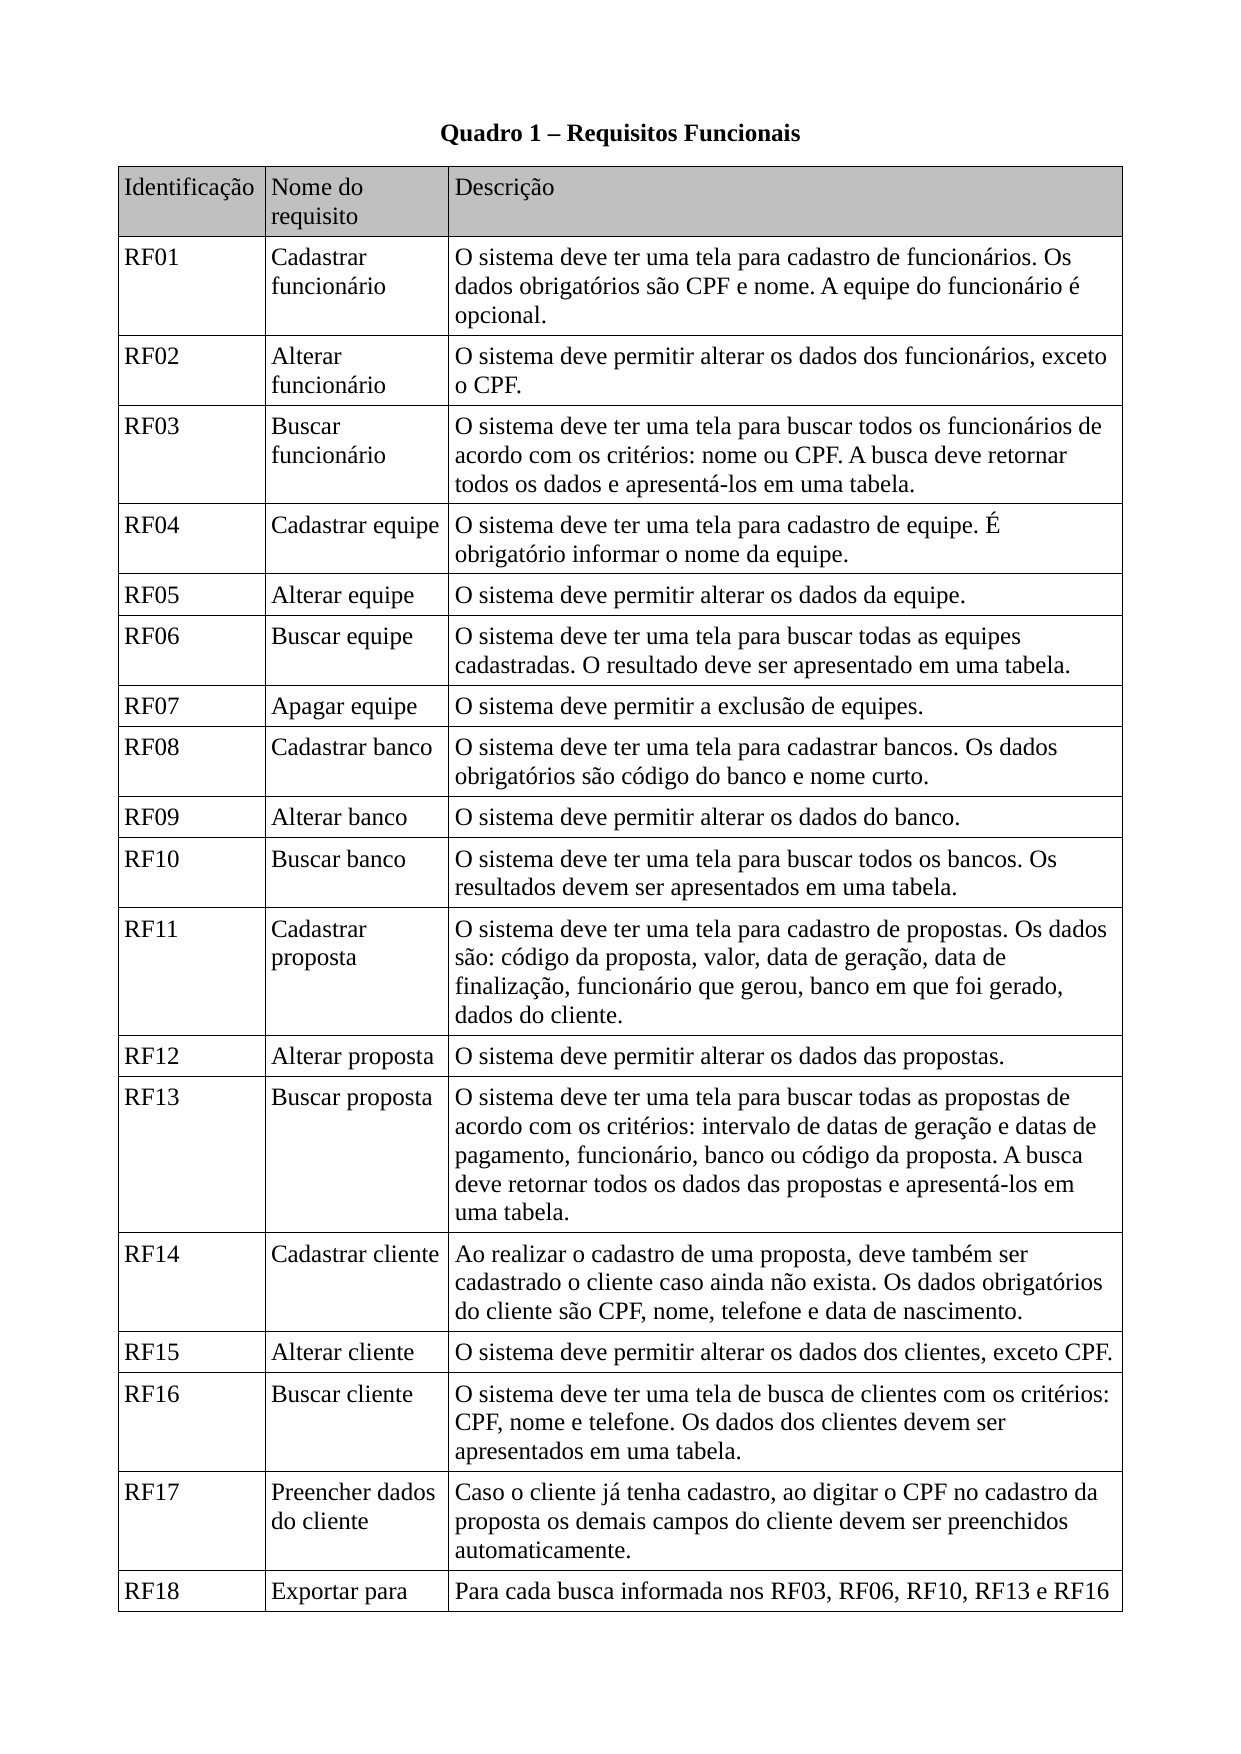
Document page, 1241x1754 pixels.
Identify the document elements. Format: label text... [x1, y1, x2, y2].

table_cell Exportar para CSV [266, 1571, 448, 1611]
table_cell RF02 [119, 336, 265, 404]
table_cell Cadastrar equipe [266, 504, 448, 573]
table_cell Cadastrar banco [266, 727, 448, 796]
table_cell Buscar equipe [266, 616, 448, 684]
table_cell Preencher dados do cliente [266, 1472, 448, 1569]
table_cell RF07 [119, 686, 265, 726]
table_cell O sistema deve permitir a exclusão de equipes. [449, 686, 1122, 726]
table_cell Caso o cliente já tenha cadastro, ao digitar o CPF no cadastro da proposta os demais campos do cliente devem ser preenchidos automaticamente. [449, 1472, 1122, 1569]
table_cell O sistema deve ter uma tela para cadastrar bancos. Os dados obrigatórios são código do banco e nome curto. [449, 727, 1122, 796]
table_cell O sistema deve ter uma tela para buscar todas as propostas de acordo com os critérios: intervalo de datas de geração e datas de pagamento, funcionário, banco ou código da proposta. A busca deve retornar todos os dados das propostas e apresentá-los em uma tabela. [449, 1077, 1122, 1232]
table_cell Apagar equipe [266, 686, 448, 726]
table_cell Alterar proposta [266, 1036, 448, 1076]
table_cell Cadastrar cliente [266, 1233, 448, 1331]
table_cell Alterar equipe [266, 574, 448, 614]
table_cell O sistema deve ter uma tela para cadastro de funcionários. Os dados obrigatórios são CPF e nome. A equipe do funcionário é opcional. [449, 237, 1122, 334]
table_cell RF12 [119, 1036, 265, 1076]
table_header Identificação [119, 167, 265, 236]
table_header Nome do requisito [266, 167, 448, 236]
table_cell RF04 [119, 504, 265, 573]
text Quadro 1 – Requisitos Funcionais [118, 118, 1122, 147]
table_cell RF09 [119, 797, 265, 837]
table_cell O sistema deve ter uma tela para buscar todos os funcionários de acordo com os critérios: nome ou CPF. A busca deve retornar todos os dados e apresentá-los em uma tabela. [449, 406, 1122, 503]
table_cell O sistema deve permitir alterar os dados dos funcionários, exceto o CPF. [449, 336, 1122, 404]
table_cell O sistema deve ter uma tela para buscar todos os bancos. Os resultados devem ser apresentados em uma tabela. [449, 838, 1122, 907]
table_cell Alterar cliente [266, 1332, 448, 1372]
table_cell RF15 [119, 1332, 265, 1372]
table_cell RF14 [119, 1233, 265, 1331]
table_cell RF10 [119, 838, 265, 907]
table_cell Buscar proposta [266, 1077, 448, 1232]
table_cell Buscar cliente [266, 1373, 448, 1471]
table_cell O sistema deve permitir alterar os dados das propostas. [449, 1036, 1122, 1076]
table_cell RF06 [119, 616, 265, 684]
table_cell O sistema deve ter uma tela para cadastro de equipe. É obrigatório informar o nome da equipe. [449, 504, 1122, 573]
table_cell Alterar banco [266, 797, 448, 837]
table_cell RF03 [119, 406, 265, 503]
table_cell Ao realizar o cadastro de uma proposta, deve também ser cadastrado o cliente caso ainda não exista. Os dados obrigatórios do cliente são CPF, nome, telefone e data de nascimento. [449, 1233, 1122, 1331]
table_cell RF17 [119, 1472, 265, 1569]
table_cell O sistema deve permitir alterar os dados dos clientes, exceto CPF. [449, 1332, 1122, 1372]
table_cell O sistema deve permitir alterar os dados do banco. [449, 797, 1122, 837]
table_cell Cadastrar funcionário [266, 237, 448, 334]
table_cell RF11 [119, 908, 265, 1034]
table_cell RF05 [119, 574, 265, 614]
table_cell O sistema deve ter uma tela para cadastro de propostas. Os dados são: código da proposta, valor, data de geração, data de finalização, funcionário que gerou, banco em que foi gerado, dados do cliente. [449, 908, 1122, 1034]
table_header Descrição [449, 167, 1122, 236]
table_cell Buscar banco [266, 838, 448, 907]
table_cell Buscar funcionário [266, 406, 448, 503]
table_cell Alterar funcionário [266, 336, 448, 404]
table_cell RF08 [119, 727, 265, 796]
table_cell O sistema deve ter uma tela de busca de clientes com os critérios: CPF, nome e telefone. Os dados dos clientes devem ser apresentados em uma tabela. [449, 1373, 1122, 1471]
table_cell RF16 [119, 1373, 265, 1471]
table_cell O sistema deve permitir alterar os dados da equipe. [449, 574, 1122, 614]
table_cell RF18 [119, 1571, 265, 1611]
table_cell O sistema deve ter uma tela para buscar todas as equipes cadastradas. O resultado deve ser apresentado em uma tabela. [449, 616, 1122, 684]
table_cell Cadastrar proposta [266, 908, 448, 1034]
table_cell RF01 [119, 237, 265, 334]
table_cell RF13 [119, 1077, 265, 1232]
